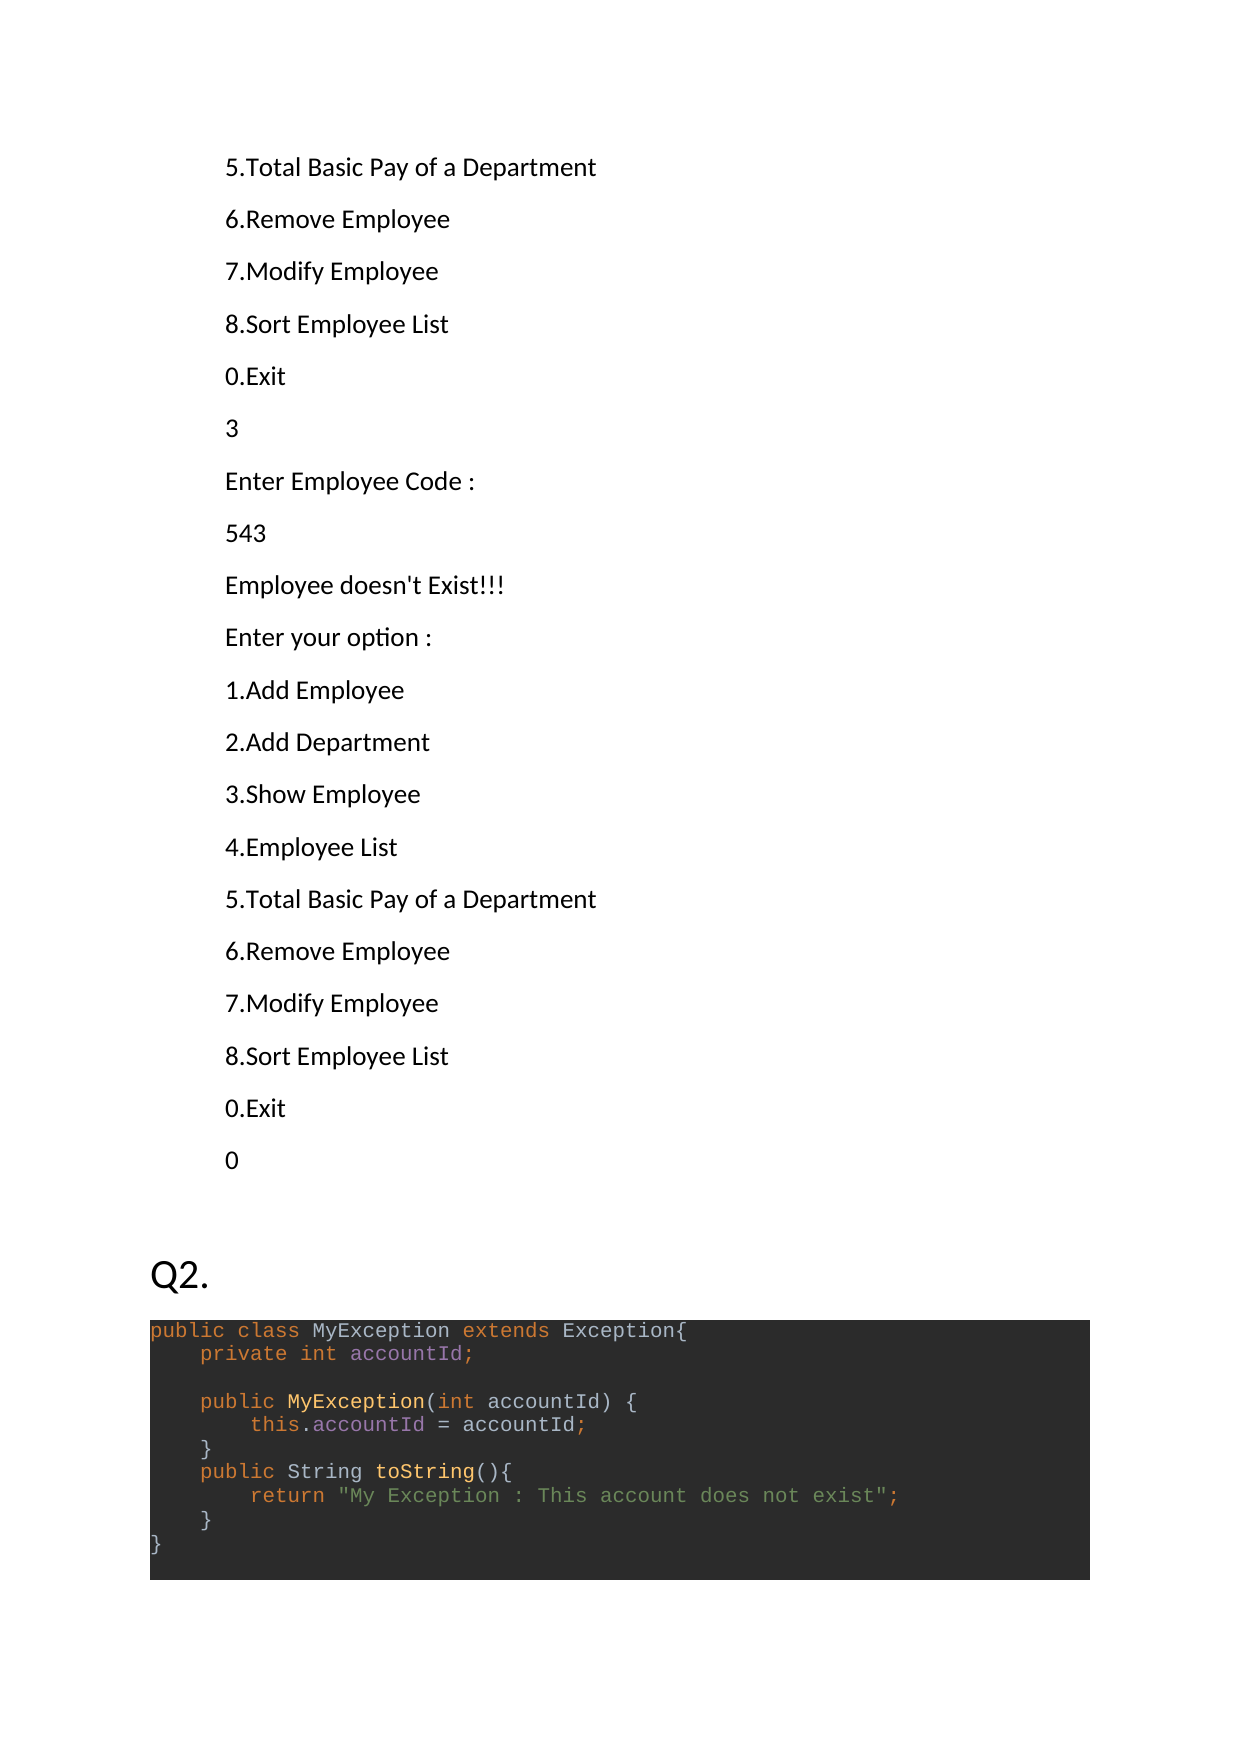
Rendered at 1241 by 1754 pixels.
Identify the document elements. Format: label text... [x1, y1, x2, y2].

text 2.Add Department [225, 725, 1090, 758]
text 0.Exit [225, 1091, 1090, 1124]
text Enter your option : [225, 621, 1090, 654]
text 5.Total Basic Pay of a Department [225, 882, 1090, 915]
text 6.Remove Employee [225, 202, 1090, 235]
text 7.Modify Employee [225, 987, 1090, 1020]
text 0.Exit [225, 359, 1090, 392]
text 1.Add Employee [225, 673, 1090, 706]
text 3.Show Employee [225, 777, 1090, 811]
text Enter Employee Code : [225, 464, 1090, 497]
text 7.Modify Employee [225, 254, 1090, 288]
text 4.Employee List [225, 830, 1090, 863]
text 543 [225, 516, 1090, 549]
text Employee doesn't Exist!!! [225, 568, 1090, 601]
text 0 [225, 1143, 1090, 1177]
text 5.Total Basic Pay of a Department [225, 150, 1090, 183]
text 8.Sort Employee List [225, 1039, 1090, 1072]
text 6.Remove Employee [225, 934, 1090, 967]
text 3 [225, 411, 1090, 444]
text public class MyException extends Exception{ private int accountId; public MyException(int accountId) { this.accountId = accountId; } public String toString(){ return "My Exception : This account does not exist"; } } [150, 1320, 1090, 1556]
text Q2. [150, 1248, 1090, 1299]
text 8.Sort Employee List [225, 307, 1090, 340]
